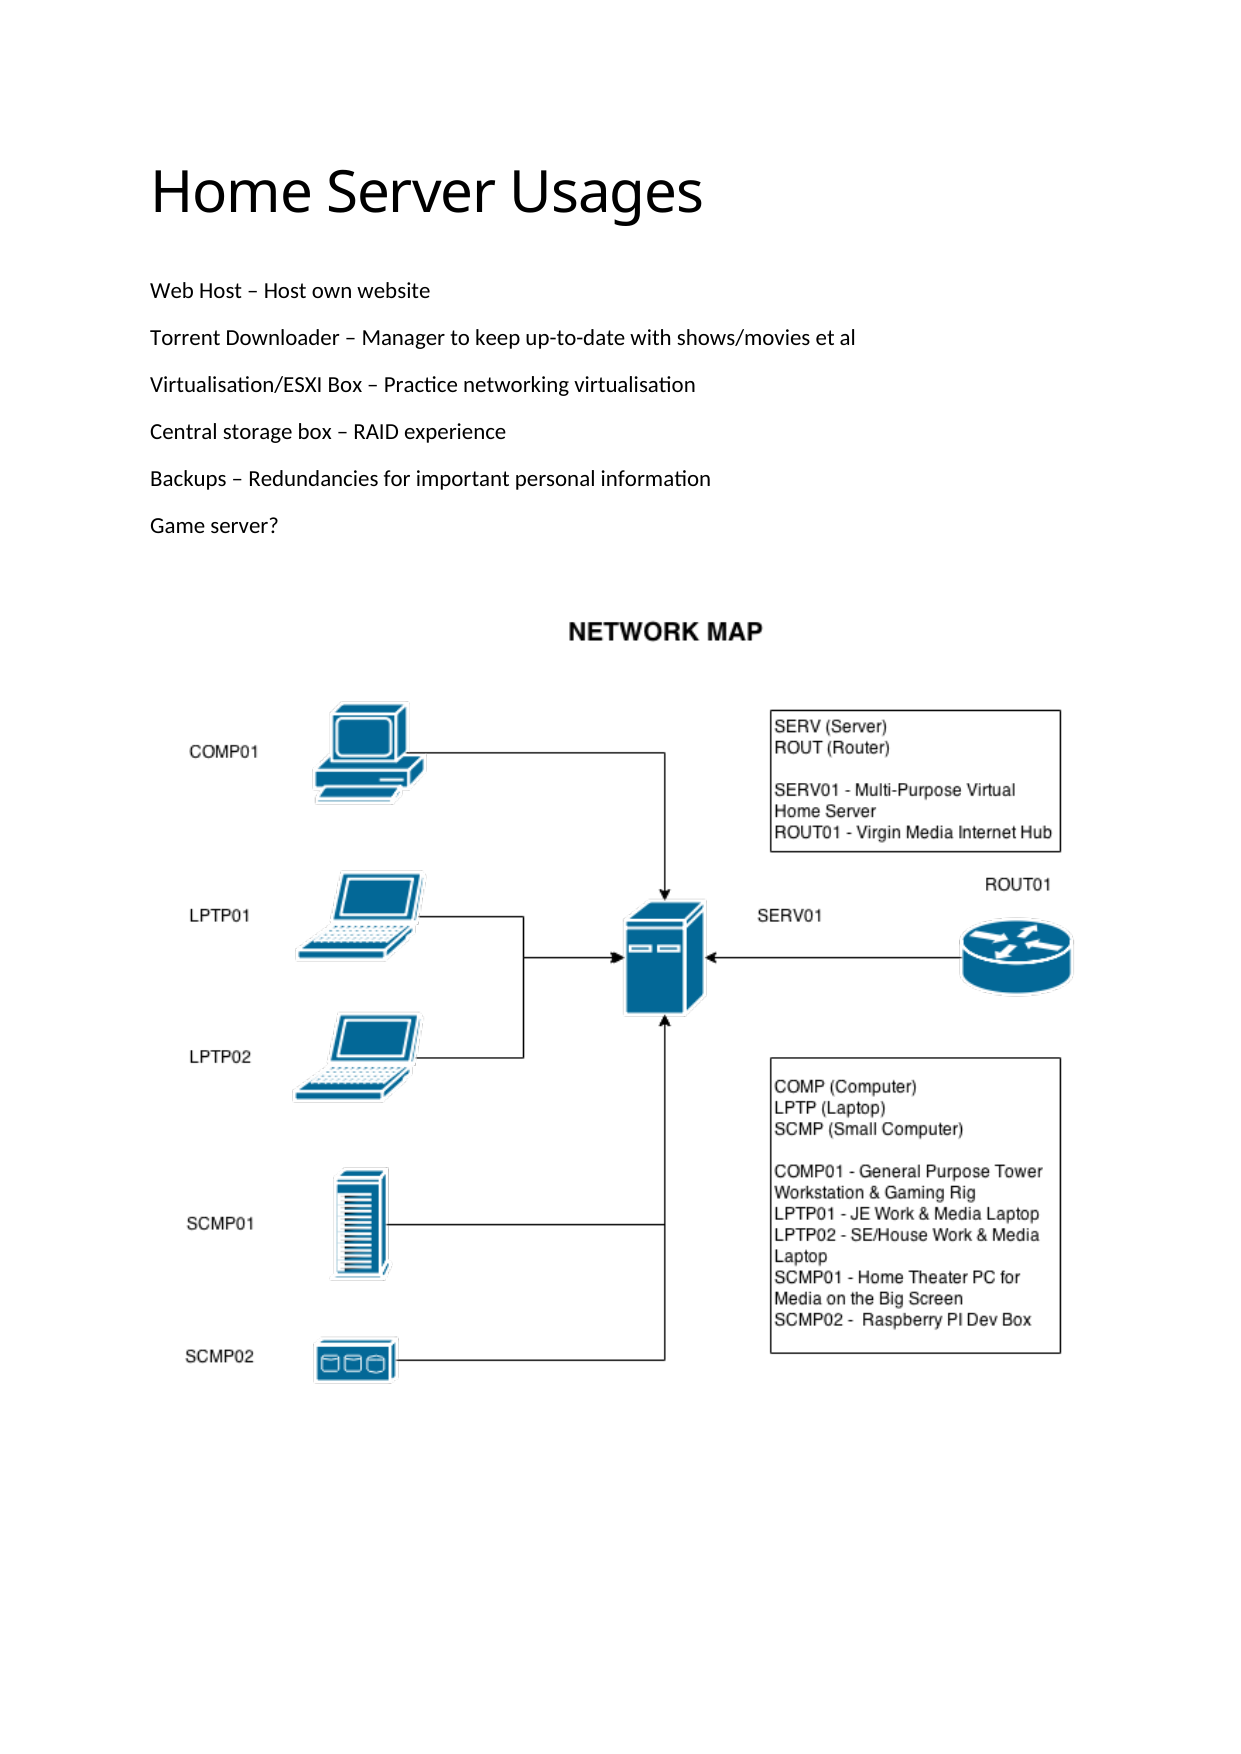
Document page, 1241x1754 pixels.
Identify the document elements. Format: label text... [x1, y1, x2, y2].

text Game server? [150, 511, 1090, 539]
title Home Server Usages [150, 150, 1090, 229]
text Virtualisation/ESXI Box – Practice networking virtualisation [150, 370, 1090, 398]
text Torrent Downloader – Manager to keep up-to-date with shows/movies et al [150, 323, 1090, 351]
picture [150, 604, 1091, 1388]
text Central storage box – RAID experience [150, 417, 1090, 445]
text Backups – Redundancies for important personal information [150, 464, 1090, 492]
text Web Host – Host own website [150, 276, 1090, 304]
